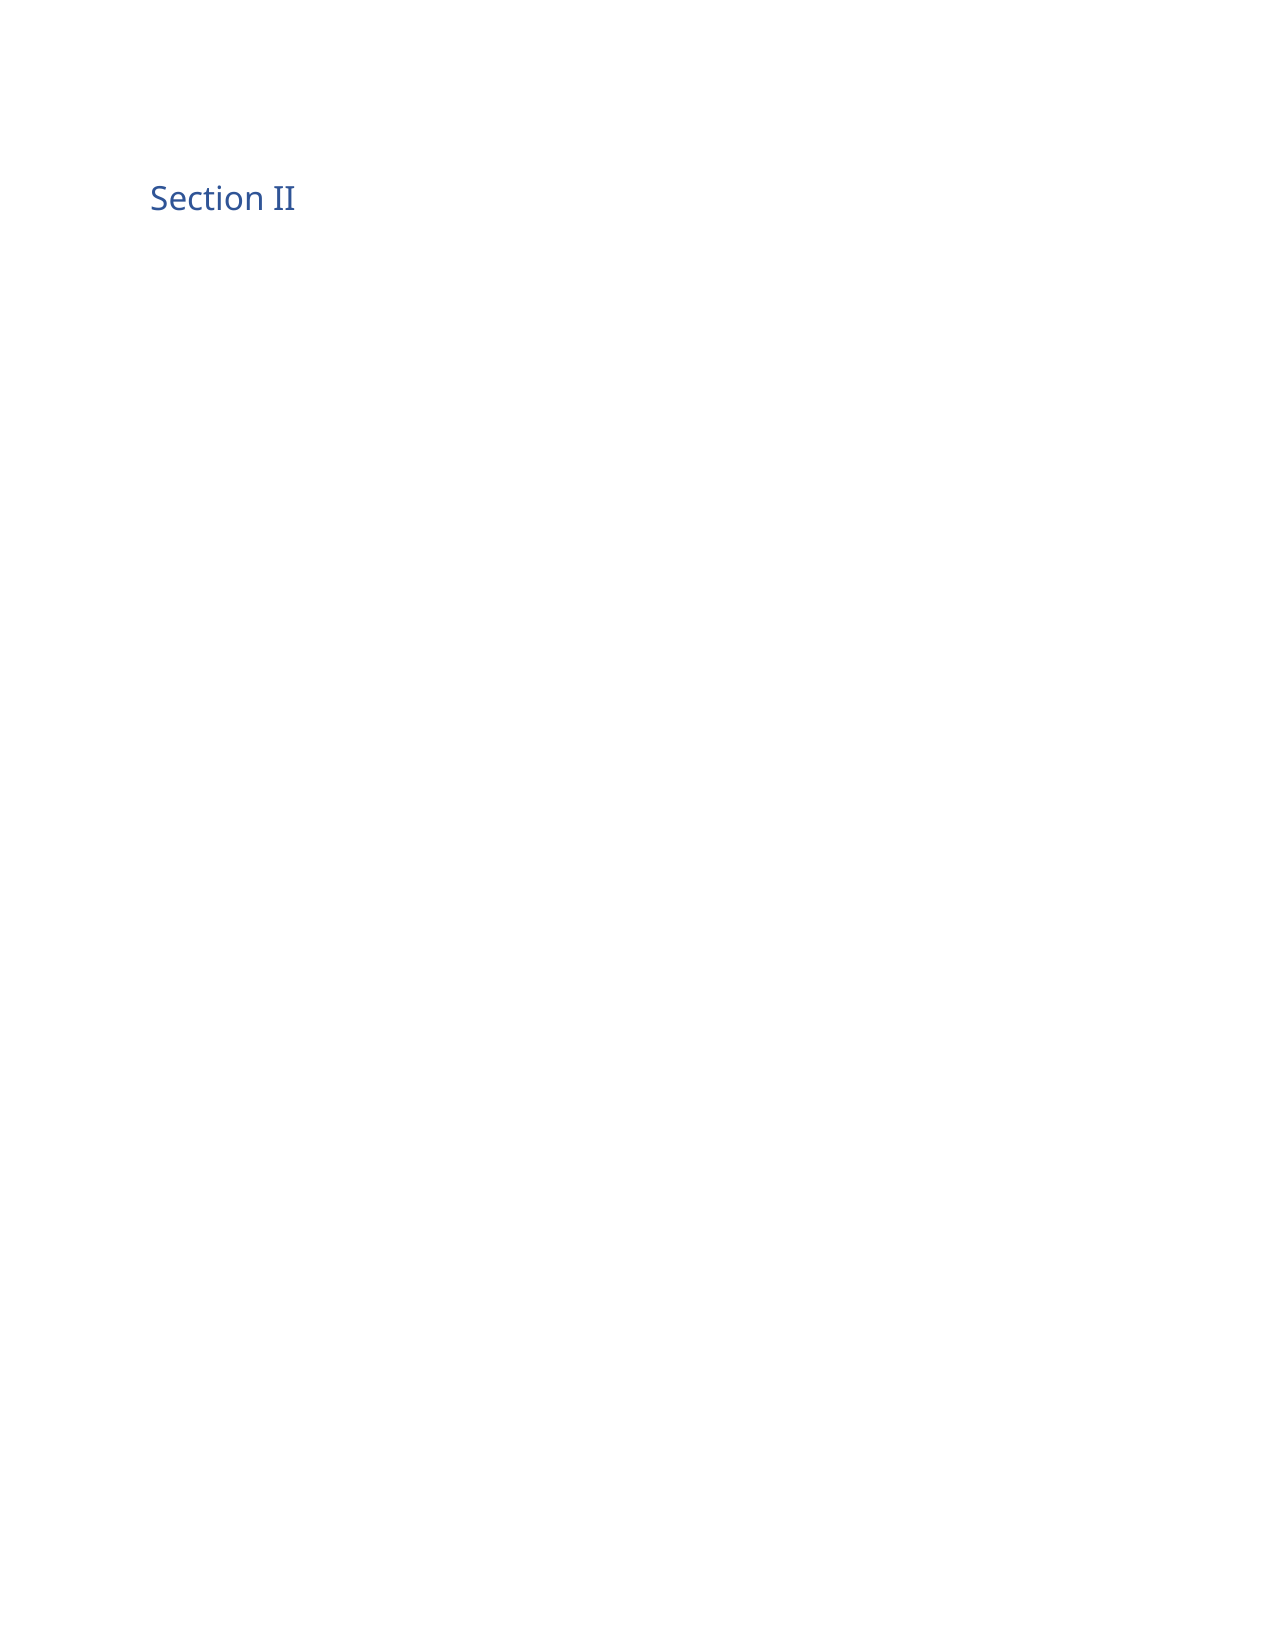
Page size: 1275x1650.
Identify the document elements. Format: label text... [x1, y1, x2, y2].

subtitle Section II [150, 175, 1125, 220]
